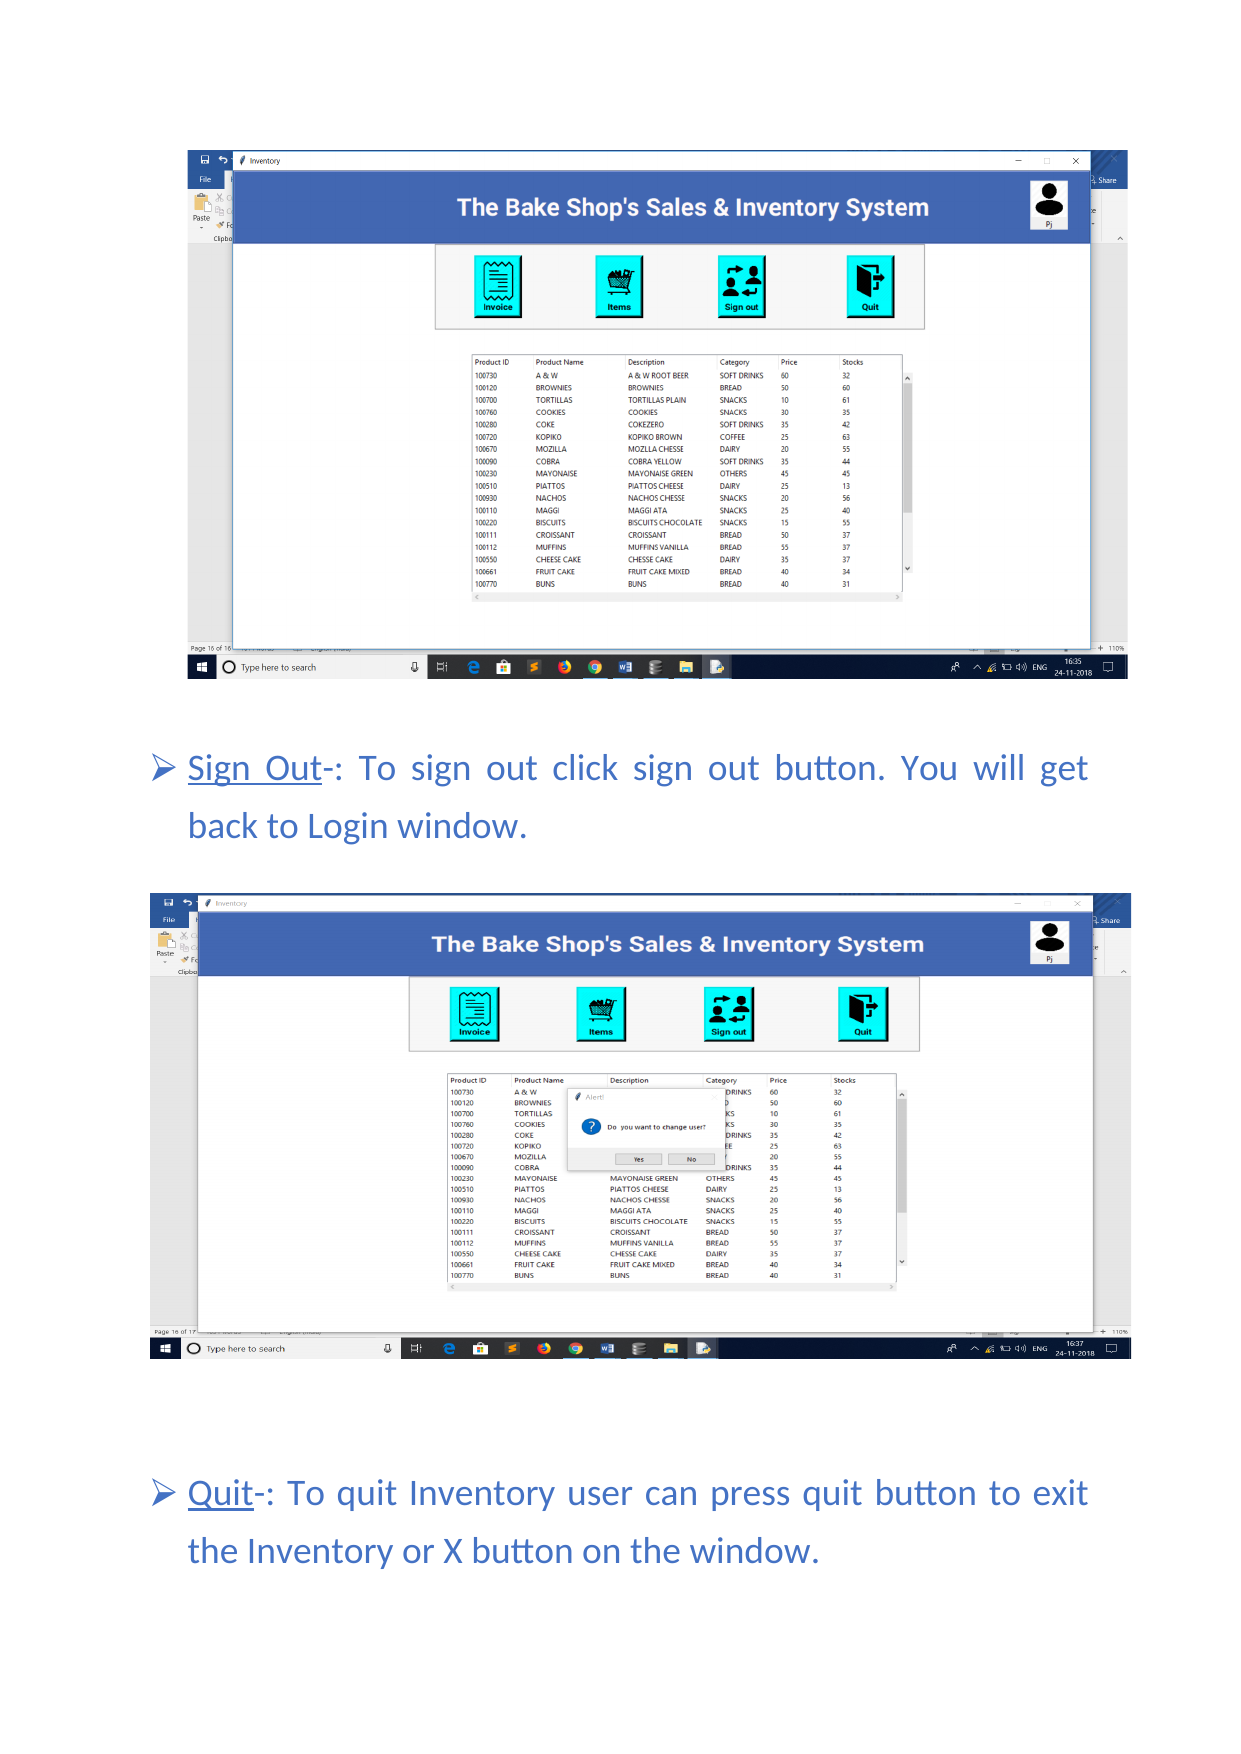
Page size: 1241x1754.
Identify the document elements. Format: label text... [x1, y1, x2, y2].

list Sign Out-: To sign out click sign out button. You will get back to Login window. [150, 725, 1090, 847]
picture [187, 150, 1128, 679]
picture [150, 893, 1132, 1359]
list Quit-: To quit Inventory user can press quit button to exit the Inventory or X button on the window. [150, 1450, 1090, 1573]
